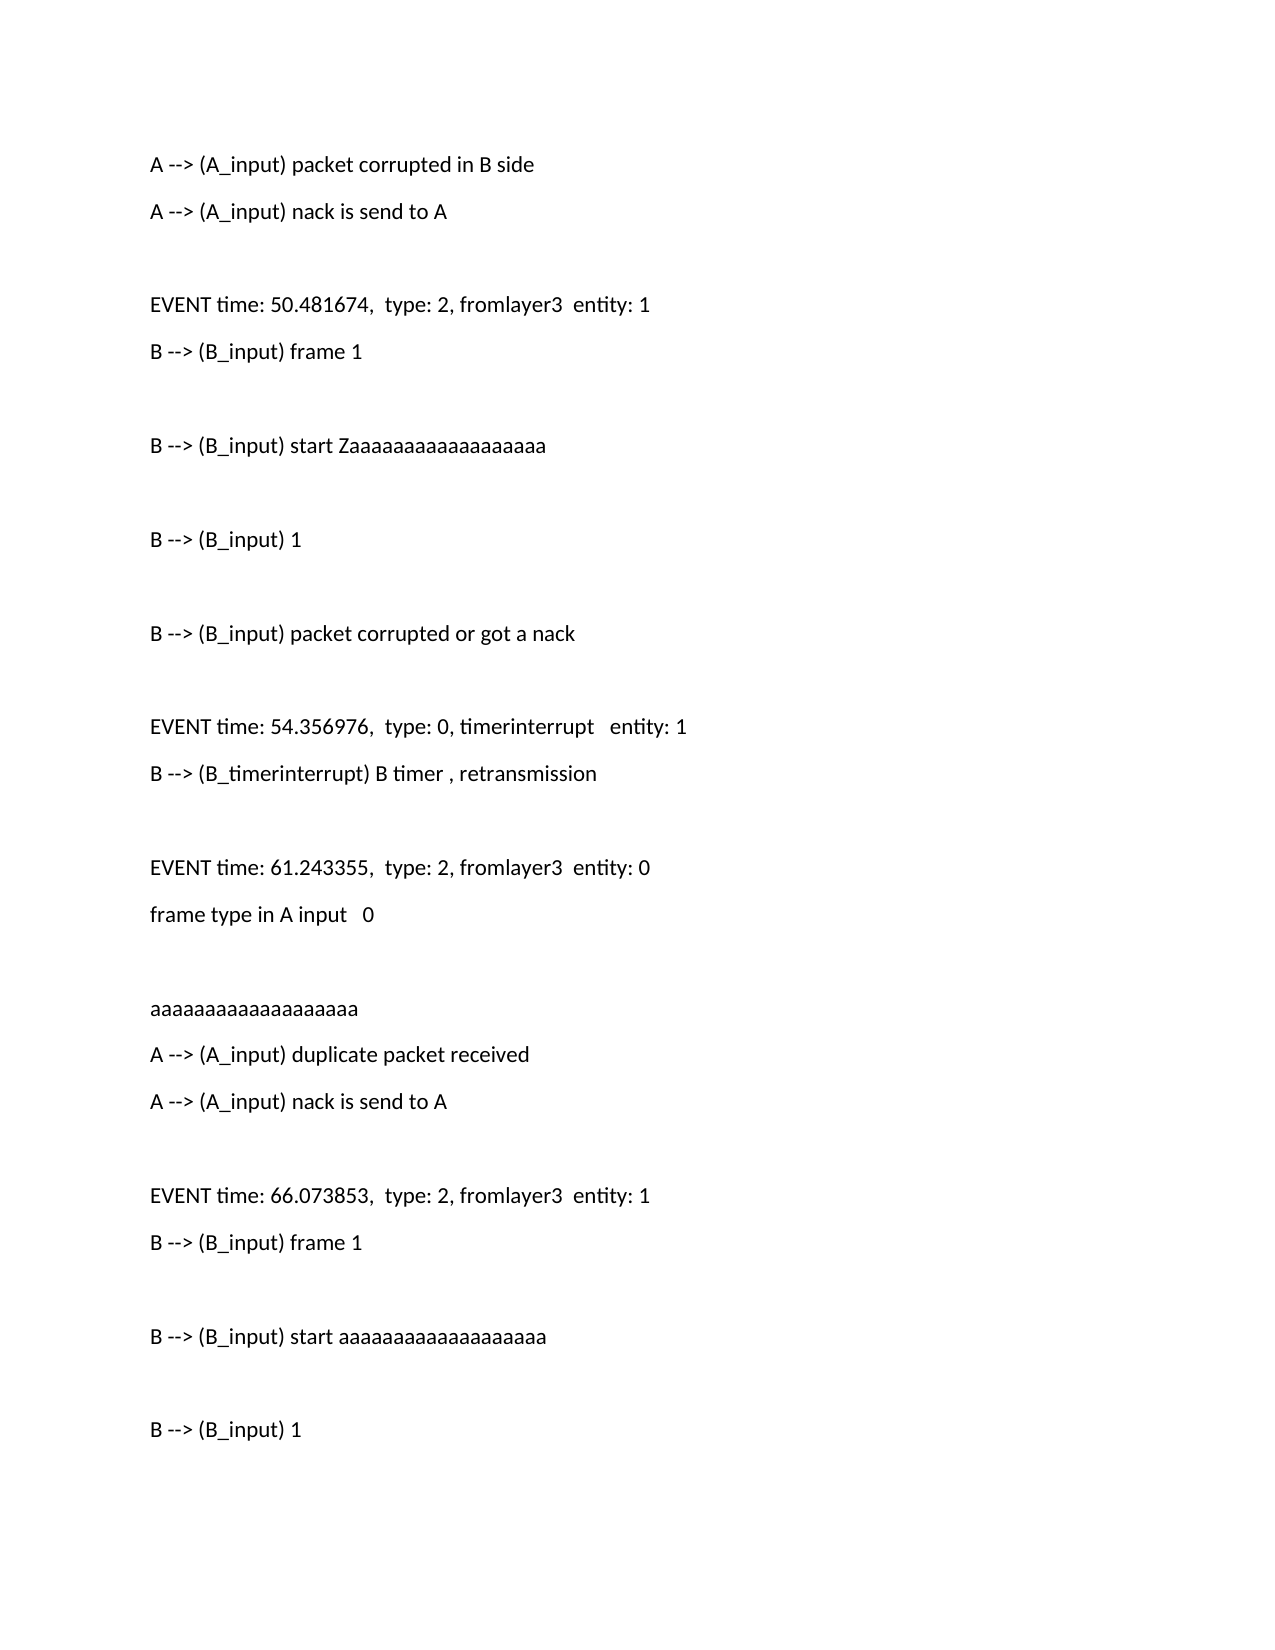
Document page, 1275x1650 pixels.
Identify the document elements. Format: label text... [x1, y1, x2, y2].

text A --> (A_input) packet corrupted in B side [150, 150, 1125, 178]
text B --> (B_timerinterrupt) B timer , retransmission [150, 759, 1125, 787]
text EVENT time: 50.481674, type: 2, fromlayer3 entity: 1 [150, 291, 1125, 319]
text frame type in A input 0 [150, 900, 1125, 928]
text B --> (B_input) frame 1 [150, 1228, 1125, 1256]
text A --> (A_input) nack is send to A [150, 197, 1125, 225]
text B --> (B_input) frame 1 [150, 337, 1125, 366]
text B --> (B_input) packet corrupted or got a nack [150, 619, 1125, 647]
text B --> (B_input) start Zaaaaaaaaaaaaaaaaaa [150, 431, 1125, 459]
text B --> (B_input) 1 [150, 525, 1125, 553]
text A --> (A_input) duplicate packet received [150, 1041, 1125, 1069]
text EVENT time: 66.073853, type: 2, fromlayer3 entity: 1 [150, 1181, 1125, 1209]
text EVENT time: 61.243355, type: 2, fromlayer3 entity: 0 [150, 853, 1125, 881]
text EVENT time: 54.356976, type: 0, timerinterrupt entity: 1 [150, 712, 1125, 741]
text B --> (B_input) 1 [150, 1416, 1125, 1444]
text B --> (B_input) start aaaaaaaaaaaaaaaaaaa [150, 1322, 1125, 1350]
text aaaaaaaaaaaaaaaaaaa [150, 994, 1125, 1022]
text A --> (A_input) nack is send to A [150, 1087, 1125, 1116]
